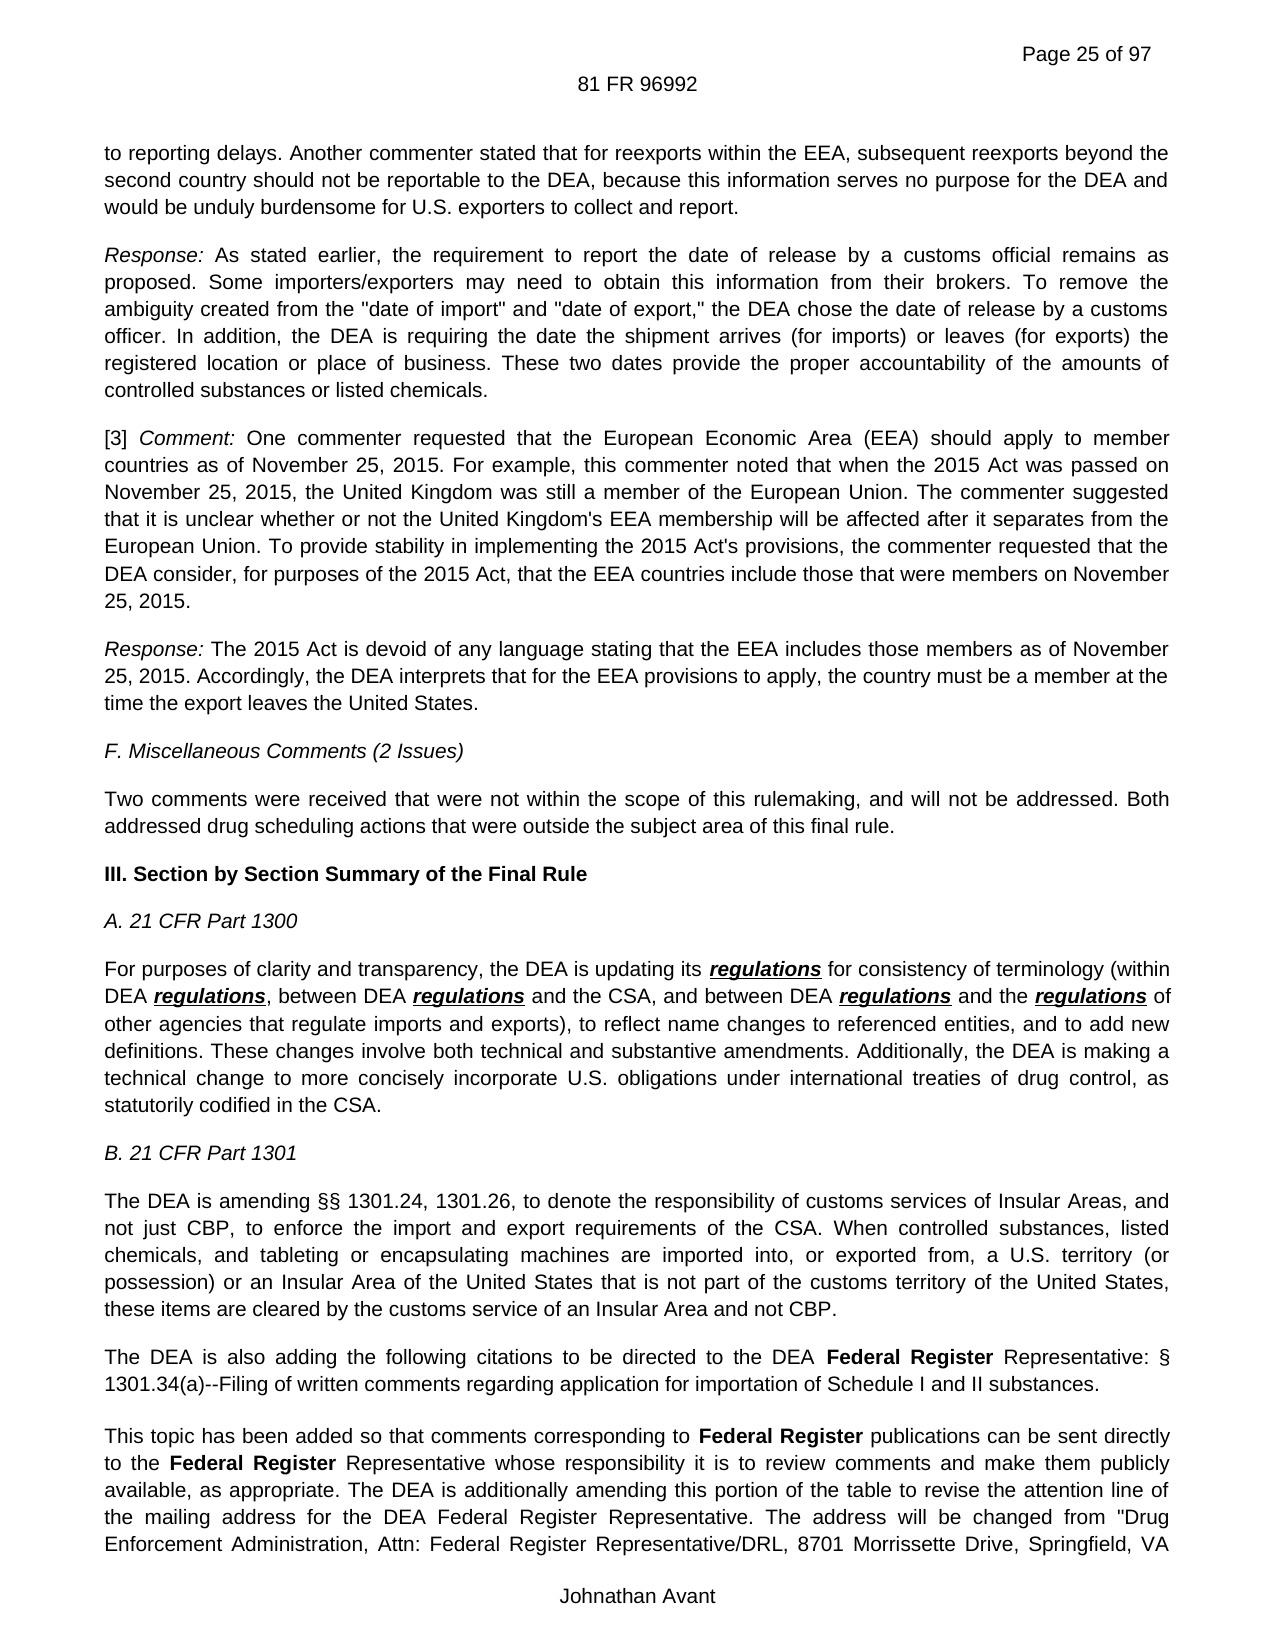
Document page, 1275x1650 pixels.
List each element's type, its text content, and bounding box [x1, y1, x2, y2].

text Response: As stated earlier, the requirement to report the date of release by a customs official remains as proposed. Some importers/exporters may need to obtain this information from their brokers. To remove the ambiguity created from the "date of import" and "date of export," the DEA chose the date of release by a customs officer. In addition, the DEA is requiring the date the shipment arrives (for imports) or leaves (for exports) the registered location or place of business. These two dates provide the proper accountability of the amounts of controlled substances or listed chemicals. [104, 239, 1171, 402]
text Two comments were received that were not within the scope of this rulemaking, and will not be addressed. Both addressed drug scheduling actions that were outside the subject area of this final rule. [104, 783, 1171, 837]
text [104, 137, 1171, 219]
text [104, 1421, 1171, 1556]
text The DEA is amending §§ 1301.24, 1301.26, to denote the responsibility of customs services of Insular Areas, and not just CBP, to enforce the import and export requirements of the CSA. When controlled substances, listed chemicals, and tableting or encapsulating machines are imported into, or exported from, a U.S. territory (or possession) or an Insular Area of the United States that is not part of the customs territory of the United States, these items are cleared by the customs service of an Insular Area and not CBP. [104, 1185, 1171, 1321]
text For purposes of clarity and transparency, the DEA is updating its regulations for consistency of terminology (within DEA regulations, between DEA regulations and the CSA, and between DEA regulations and the regulations of other agencies that regulate imports and exports), to reflect name changes to referenced entities, and to add new definitions. These changes involve both technical and substantive amendments. Additionally, the DEA is making a technical change to more concisely incorporate U.S. obligations under international treaties of drug control, as statutorily codified in the CSA. [104, 954, 1171, 1117]
text F. Miscellaneous Comments (2 Issues) [104, 735, 1171, 762]
text [3] Comment: One commenter requested that the European Economic Area (EEA) should apply to member countries as of November 25, 2015. For example, this commenter noted that when the 2015 Act was passed on November 25, 2015, the United Kingdom was still a member of the European Union. The commenter suggested that it is unclear whether or not the United Kingdom's EEA membership will be affected after it separates from the European Union. To provide stability in implementing the 2015 Act's provisions, the commenter requested that the DEA consider, for purposes of the 2015 Act, that the EEA countries include those that were members on November 25, 2015. [104, 423, 1171, 612]
text The DEA is also adding the following citations to be directed to the DEA Federal Register Representative: § 1301.34(a)--Filing of written comments regarding application for importation of Schedule I and II substances. [104, 1342, 1171, 1396]
text Response: The 2015 Act is devoid of any language stating that the EEA includes those members as of November 25, 2015. Accordingly, the DEA interprets that for the EEA provisions to apply, the country must be a member at the time the export leaves the United States. [104, 633, 1171, 714]
text B. 21 CFR Part 1301 [104, 1137, 1171, 1164]
text III. Section by Section Summary of the Final Rule [104, 858, 1171, 885]
text A. 21 CFR Part 1300 [104, 906, 1171, 933]
